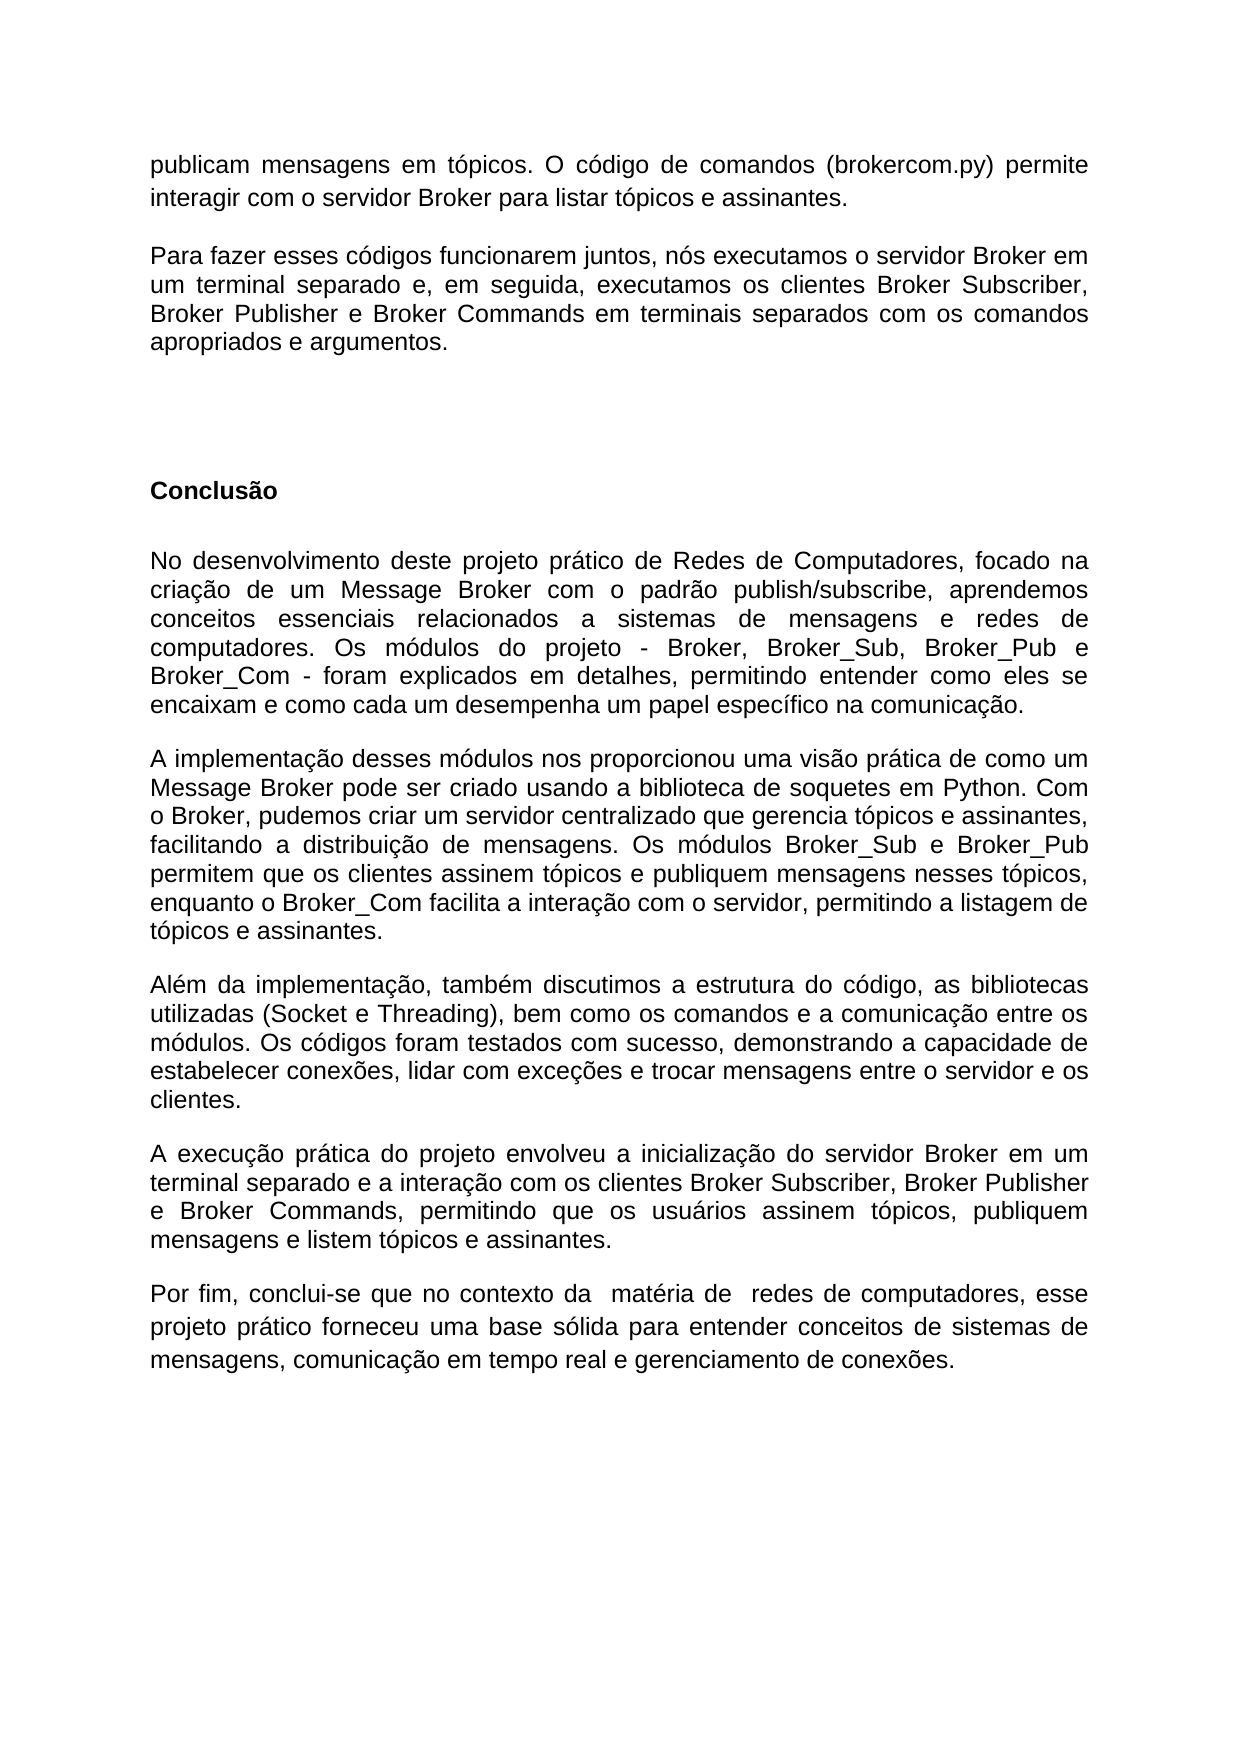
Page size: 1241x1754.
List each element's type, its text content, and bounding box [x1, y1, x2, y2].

text Para fazer esses códigos funcionarem juntos, nós executamos o servidor Broker em um terminal separado e, em seguida, executamos os clientes Broker Subscriber, Broker Publisher e Broker Commands em terminais separados com os comandos apropriados e argumentos. [150, 241, 1090, 356]
text No desenvolvimento deste projeto prático de Redes de Computadores, focado na criação de um Message Broker com o padrão publish/subscribe, aprendemos conceitos essenciais relacionados a sistemas de mensagens e redes de computadores. Os módulos do projeto - Broker, Broker_Sub, Broker_Pub e Broker_Com - foram explicados em detalhes, permitindo entender como eles se encaixam e como cada um desempenha um papel específico na comunicação. [150, 546, 1090, 719]
text Além da implementação, também discutimos a estrutura do código, as bibliotecas utilizadas (Socket e Threading), bem como os comandos e a comunicação entre os módulos. Os códigos foram testados com sucesso, demonstrando a capacidade de estabelecer conexões, lidar com exceções e trocar mensagens entre o servidor e os clientes. [150, 970, 1090, 1114]
text A implementação desses módulos nos proporcionou uma visão prática de como um Message Broker pode ser criado usando a biblioteca de soquetes em Python. Com o Broker, pudemos criar um servidor centralizado que gerencia tópicos e assinantes, facilitando a distribuição de mensagens. Os módulos Broker_Sub e Broker_Pub permitem que os clientes assinem tópicos e publiquem mensagens nesses tópicos, enquanto o Broker_Com facilita a interação com o servidor, permitindo a listagem de tópicos e assinantes. [150, 744, 1090, 945]
text Por fim, conclui-se que no contexto da matéria de redes de computadores, esse projeto prático forneceu uma base sólida para entender conceitos de sistemas de mensagens, comunicação em tempo real e gerenciamento de conexões. [150, 1279, 1090, 1374]
subtitle Conclusão [150, 476, 1090, 505]
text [150, 150, 1090, 212]
text A execução prática do projeto envolveu a inicialização do servidor Broker em um terminal separado e a interação com os clientes Broker Subscriber, Broker Publisher e Broker Commands, permitindo que os usuários assinem tópicos, publiquem mensagens e listem tópicos e assinantes. [150, 1139, 1090, 1254]
